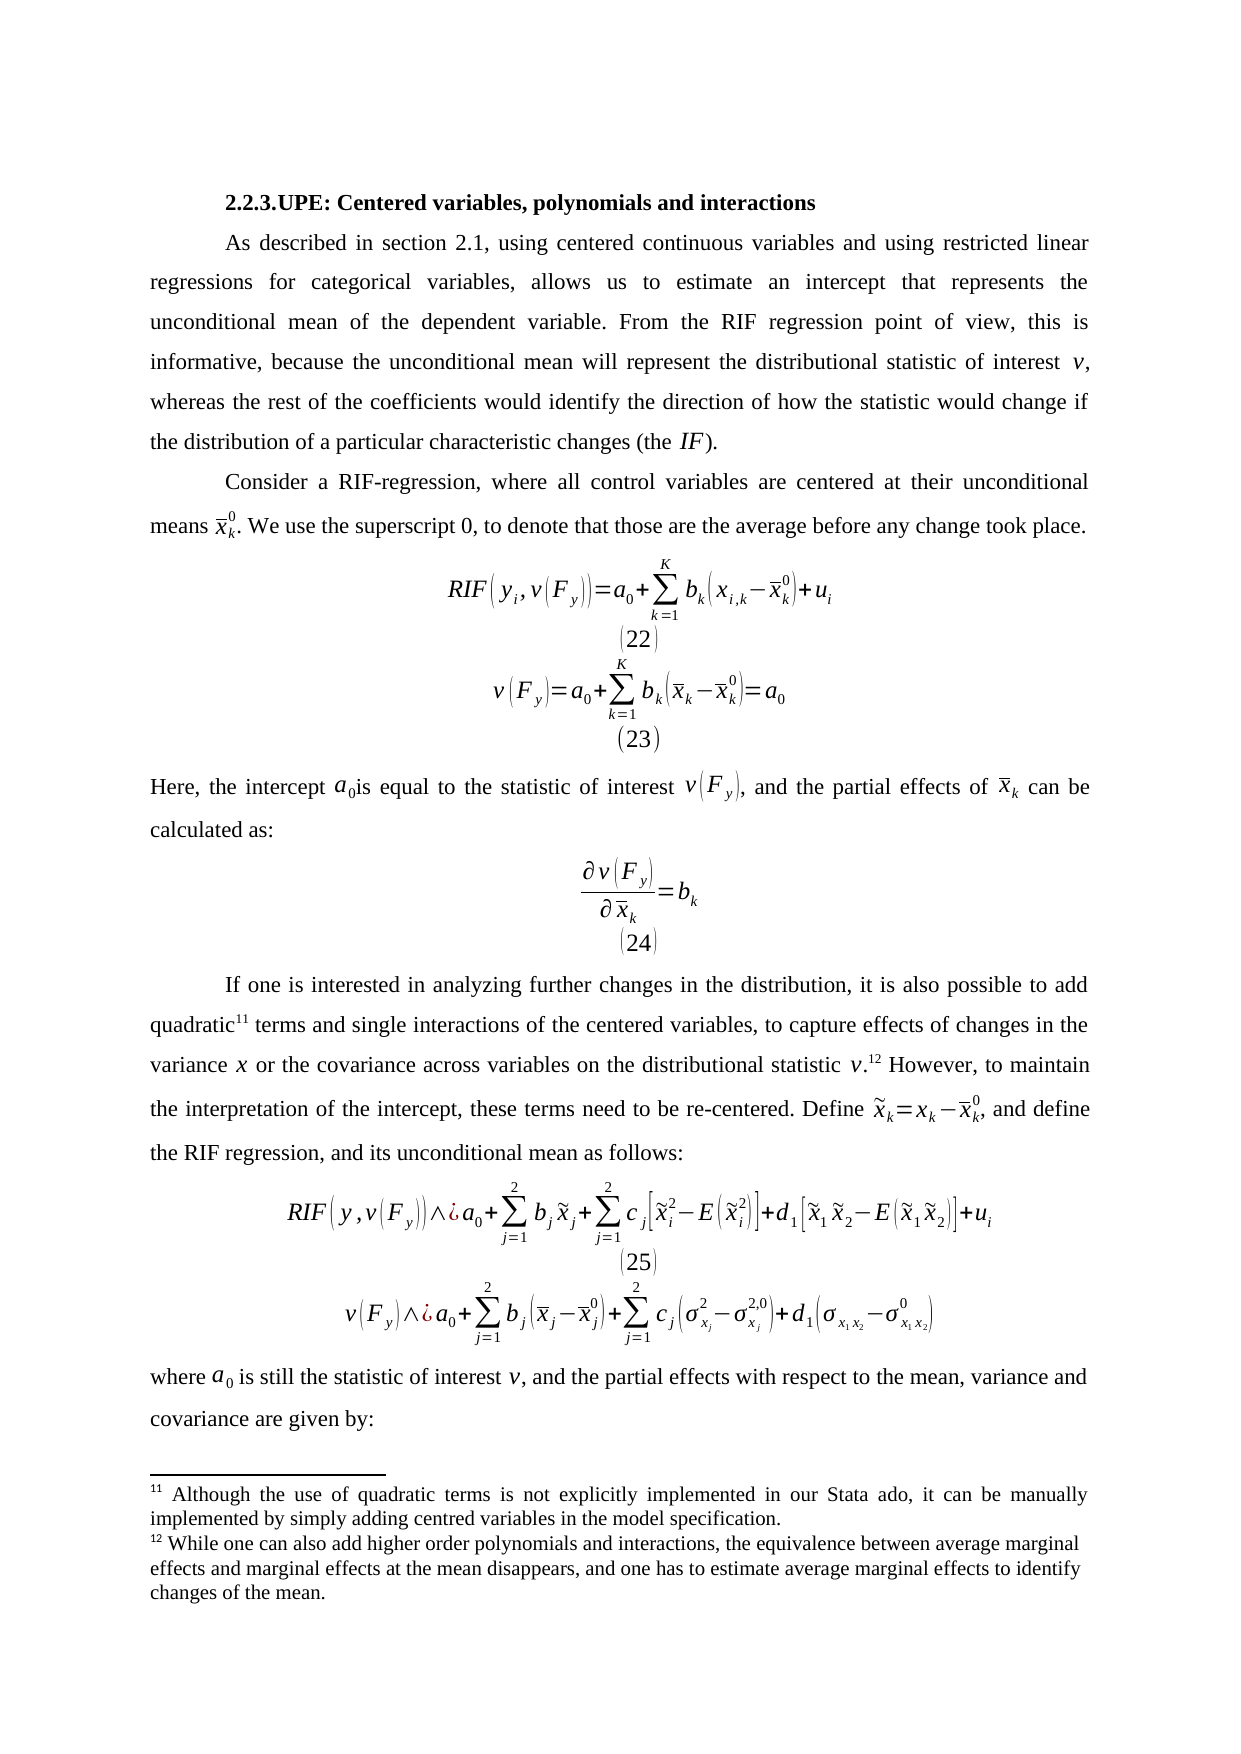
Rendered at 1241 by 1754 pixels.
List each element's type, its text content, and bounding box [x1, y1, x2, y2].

text where is still the statistic of interest , and the partial effects with respect to the mean, variance and covariance are given by: [150, 1360, 1090, 1431]
text If one is interested in analyzing further changes in the distribution, it is also possible to add quadratic terms and single interactions of the centered variables, to capture effects of changes in the variance or the covariance across variables on the distributional statistic . However, to maintain the interpretation of the intercept, these terms need to be re-centered. Define , and define the RIF regression, and its unconditional mean as follows: [150, 972, 1090, 1166]
text Here, the intercept is equal to the statistic of interest , and the partial effects of can be calculated as: [150, 769, 1090, 843]
text Consider a RIF-regression, where all control variables are centered at their unconditional means . We use the superscript 0, to denote that those are the average before any change took place. [150, 468, 1090, 543]
list UPE: Centered variables, polynomials and interactions [225, 189, 1090, 216]
text As described in section 2.1, using centered continuous variables and using restricted linear regressions for categorical variables, allows us to estimate an intercept that represents the unconditional mean of the dependent variable. From the RIF regression point of view, this is informative, because the unconditional mean will represent the distributional statistic of interest , whereas the rest of the coefficients would identify the direction of how the statistic would change if the distribution of a particular characteristic changes (the ). [150, 229, 1090, 455]
